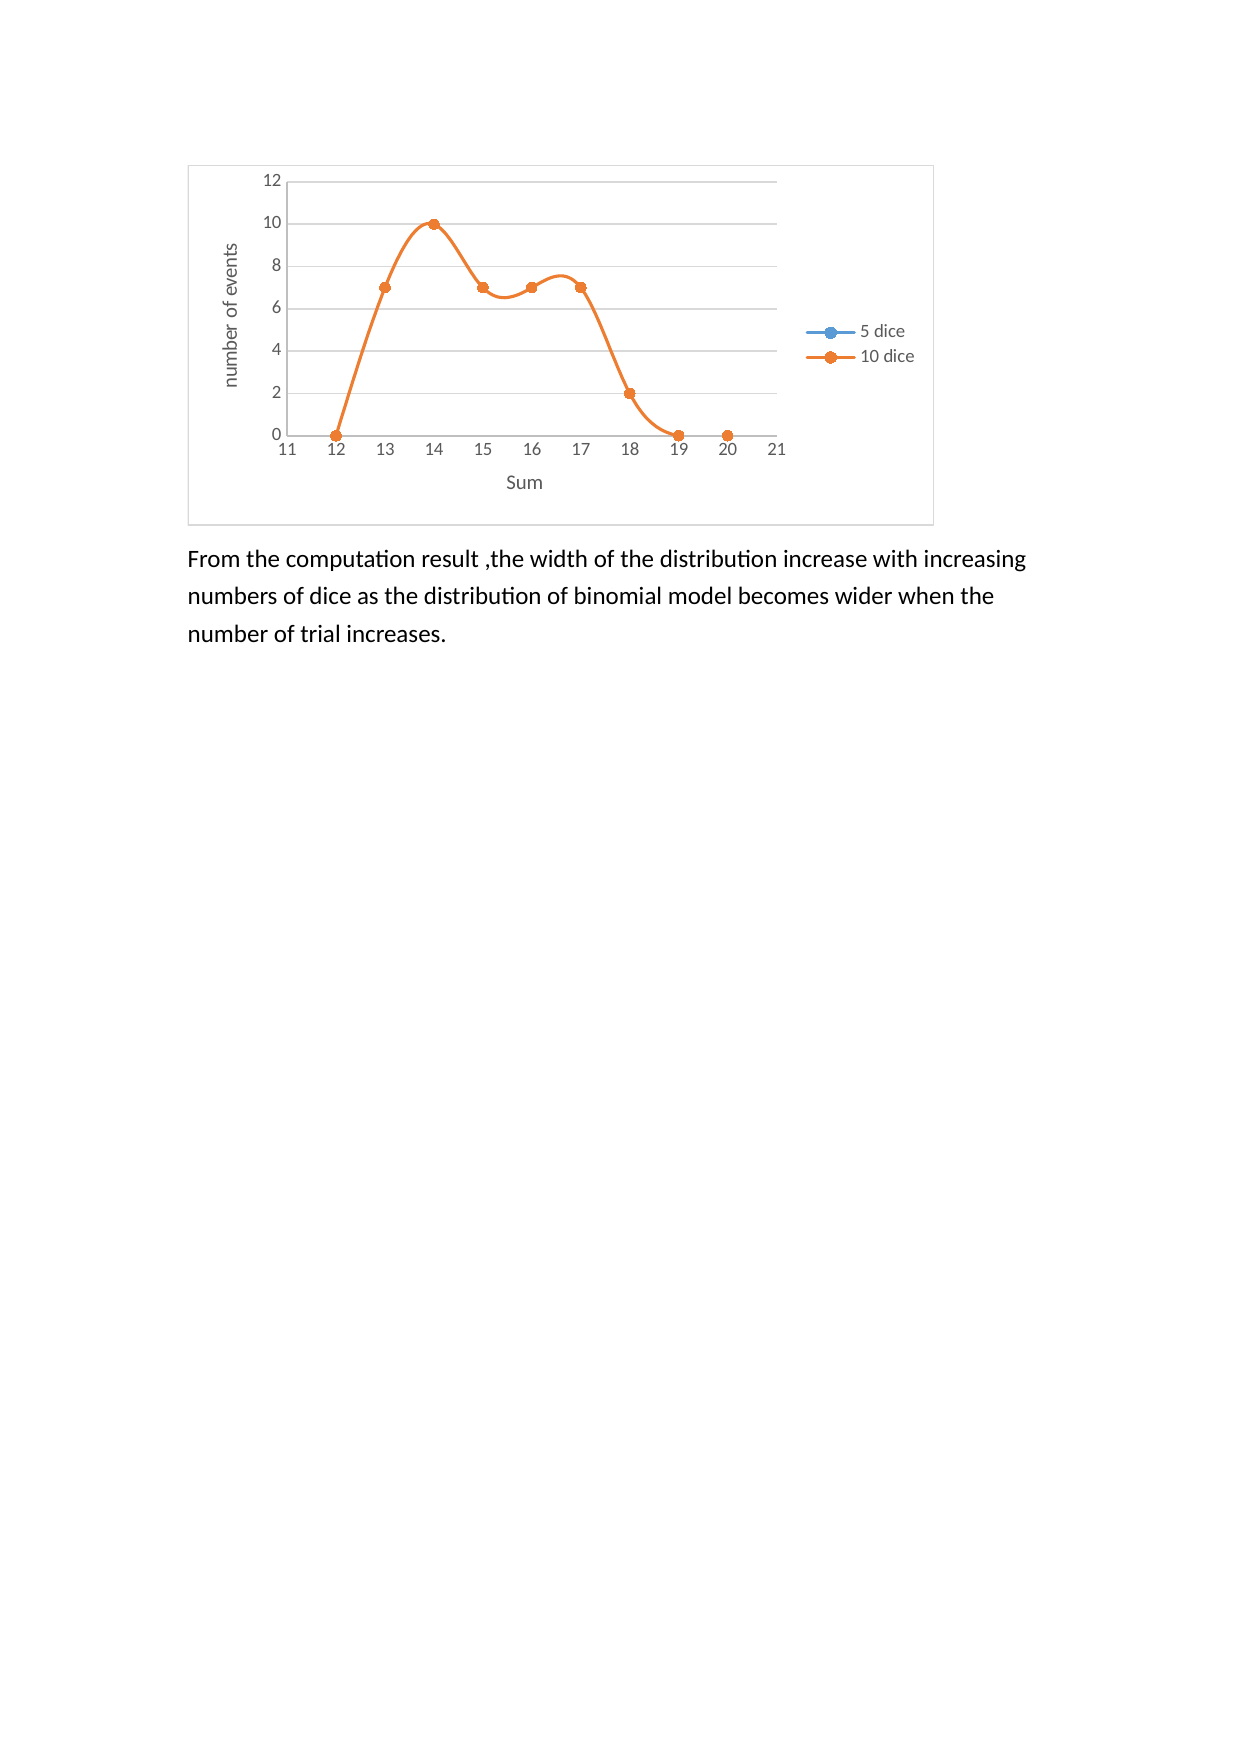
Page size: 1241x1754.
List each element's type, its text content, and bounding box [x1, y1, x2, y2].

text From the computation result ,the width of the distribution increase with increasing numbers of dice as the distribution of binomial model becomes wider when the number of trial increases. [187, 539, 1053, 652]
